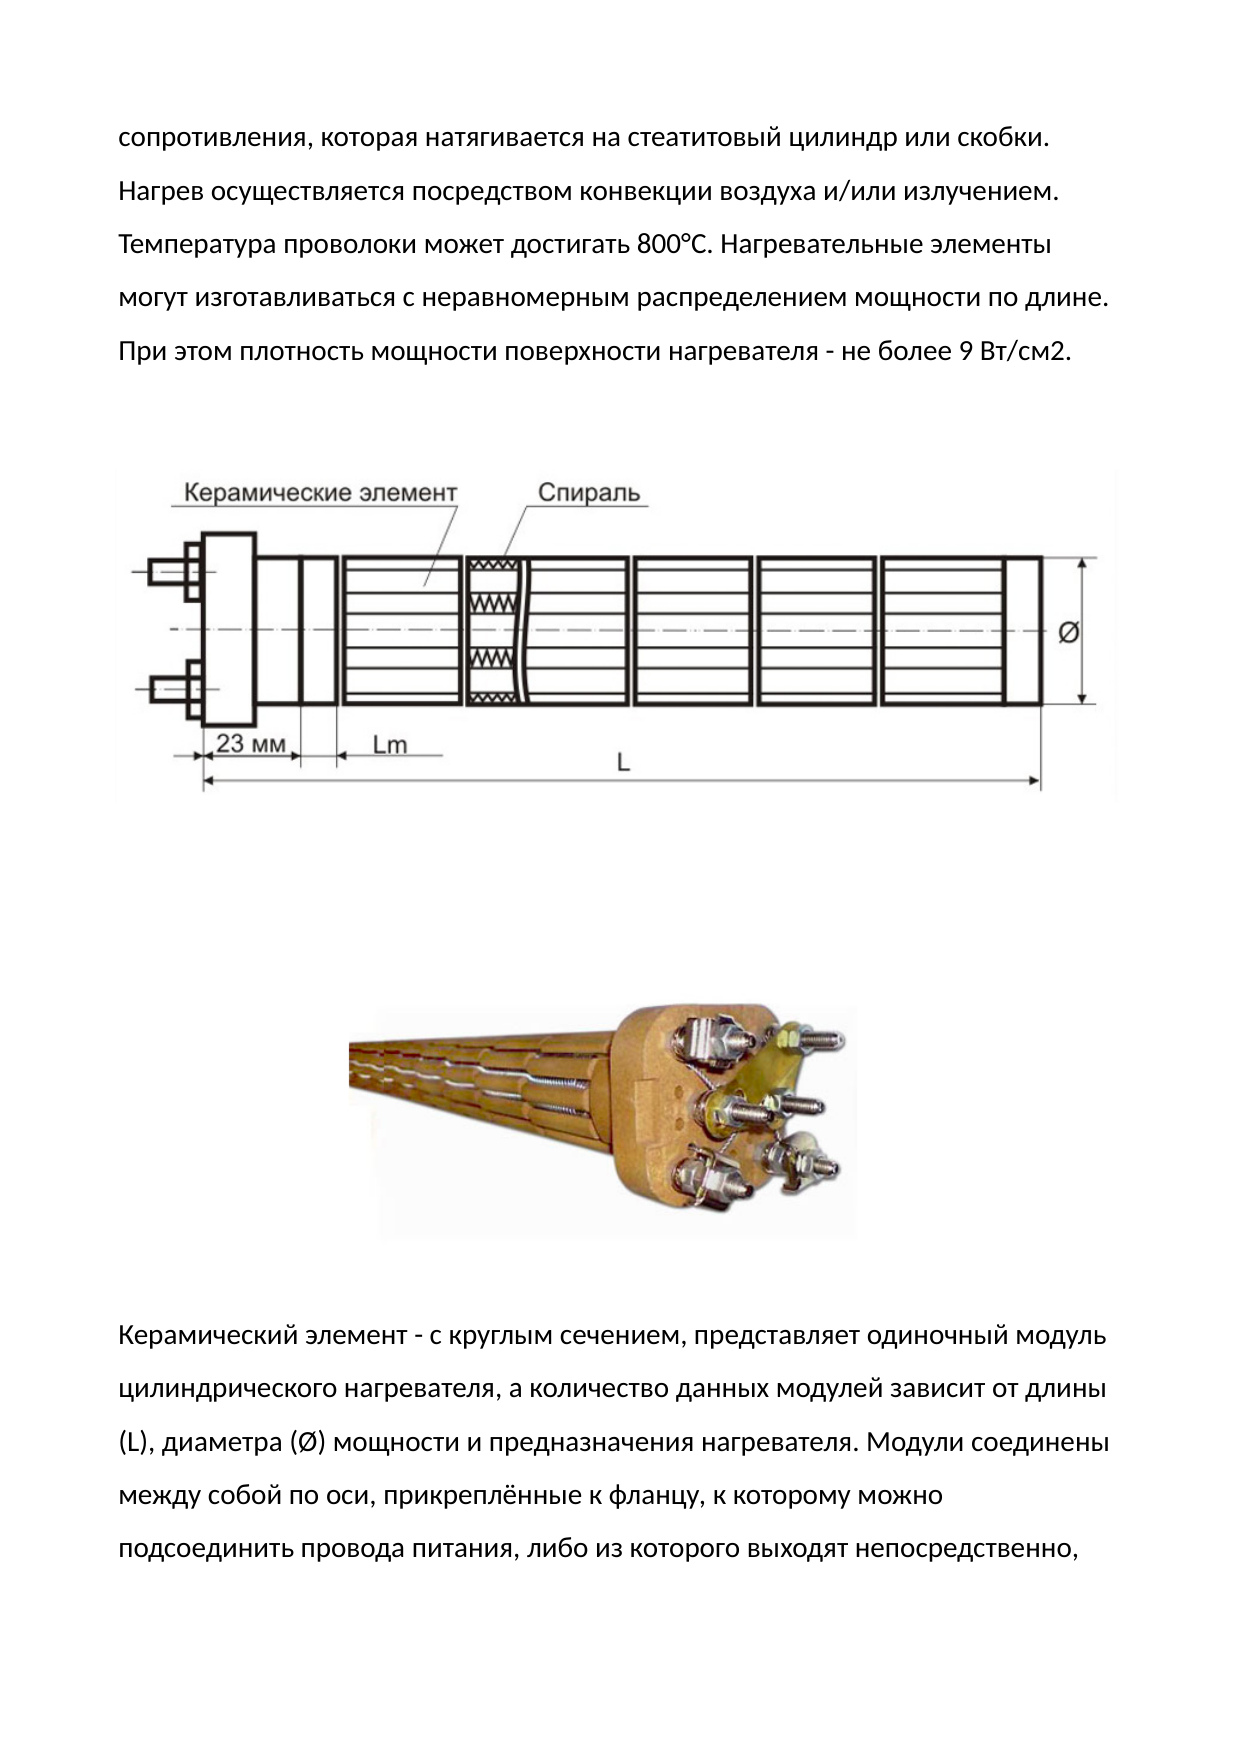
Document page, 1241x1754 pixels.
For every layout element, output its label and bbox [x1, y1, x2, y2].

picture [115, 469, 1119, 803]
picture [348, 918, 886, 1285]
text [118, 1316, 1122, 1565]
text [118, 118, 1122, 367]
